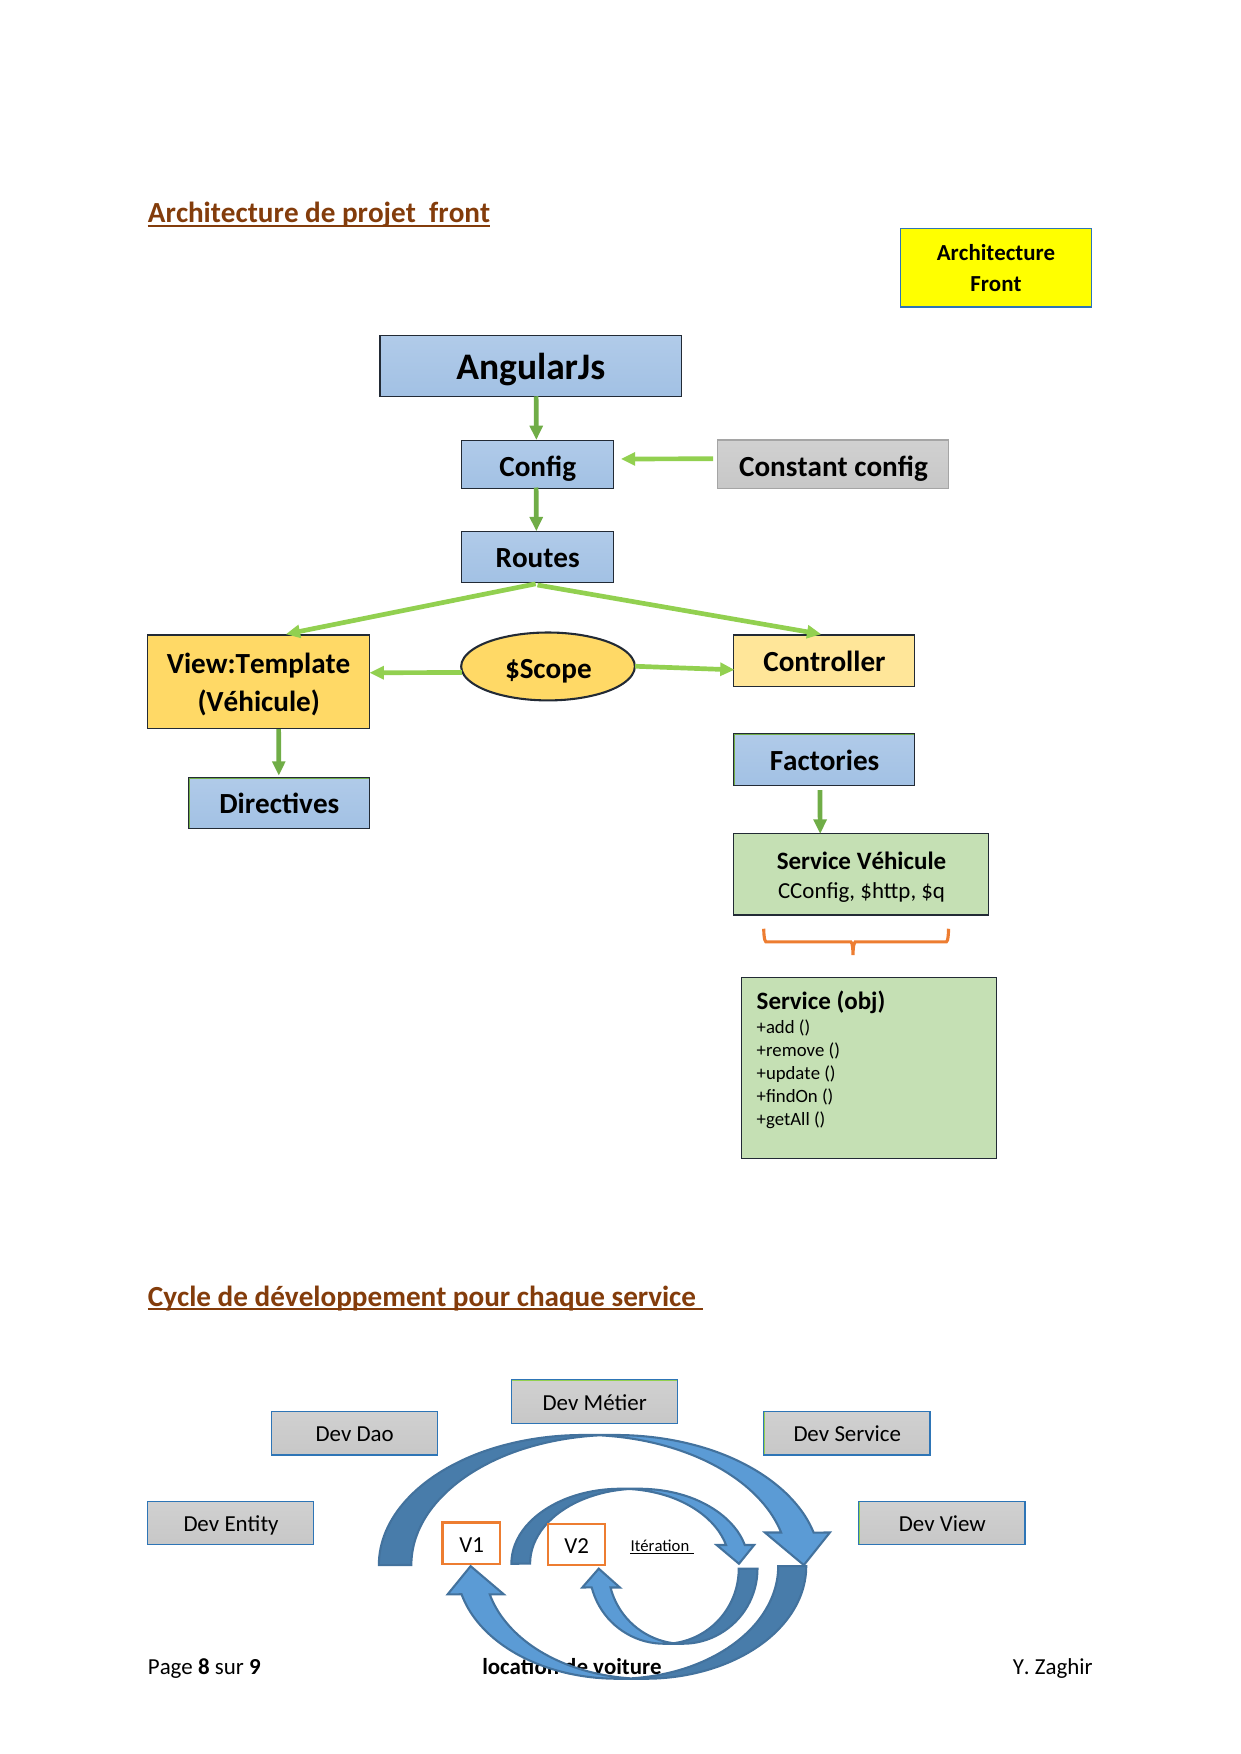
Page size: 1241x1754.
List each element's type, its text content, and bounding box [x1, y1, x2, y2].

text Cycle de développement pour chaque service [148, 1278, 1093, 1314]
text Architecture de projet front [148, 194, 1093, 230]
